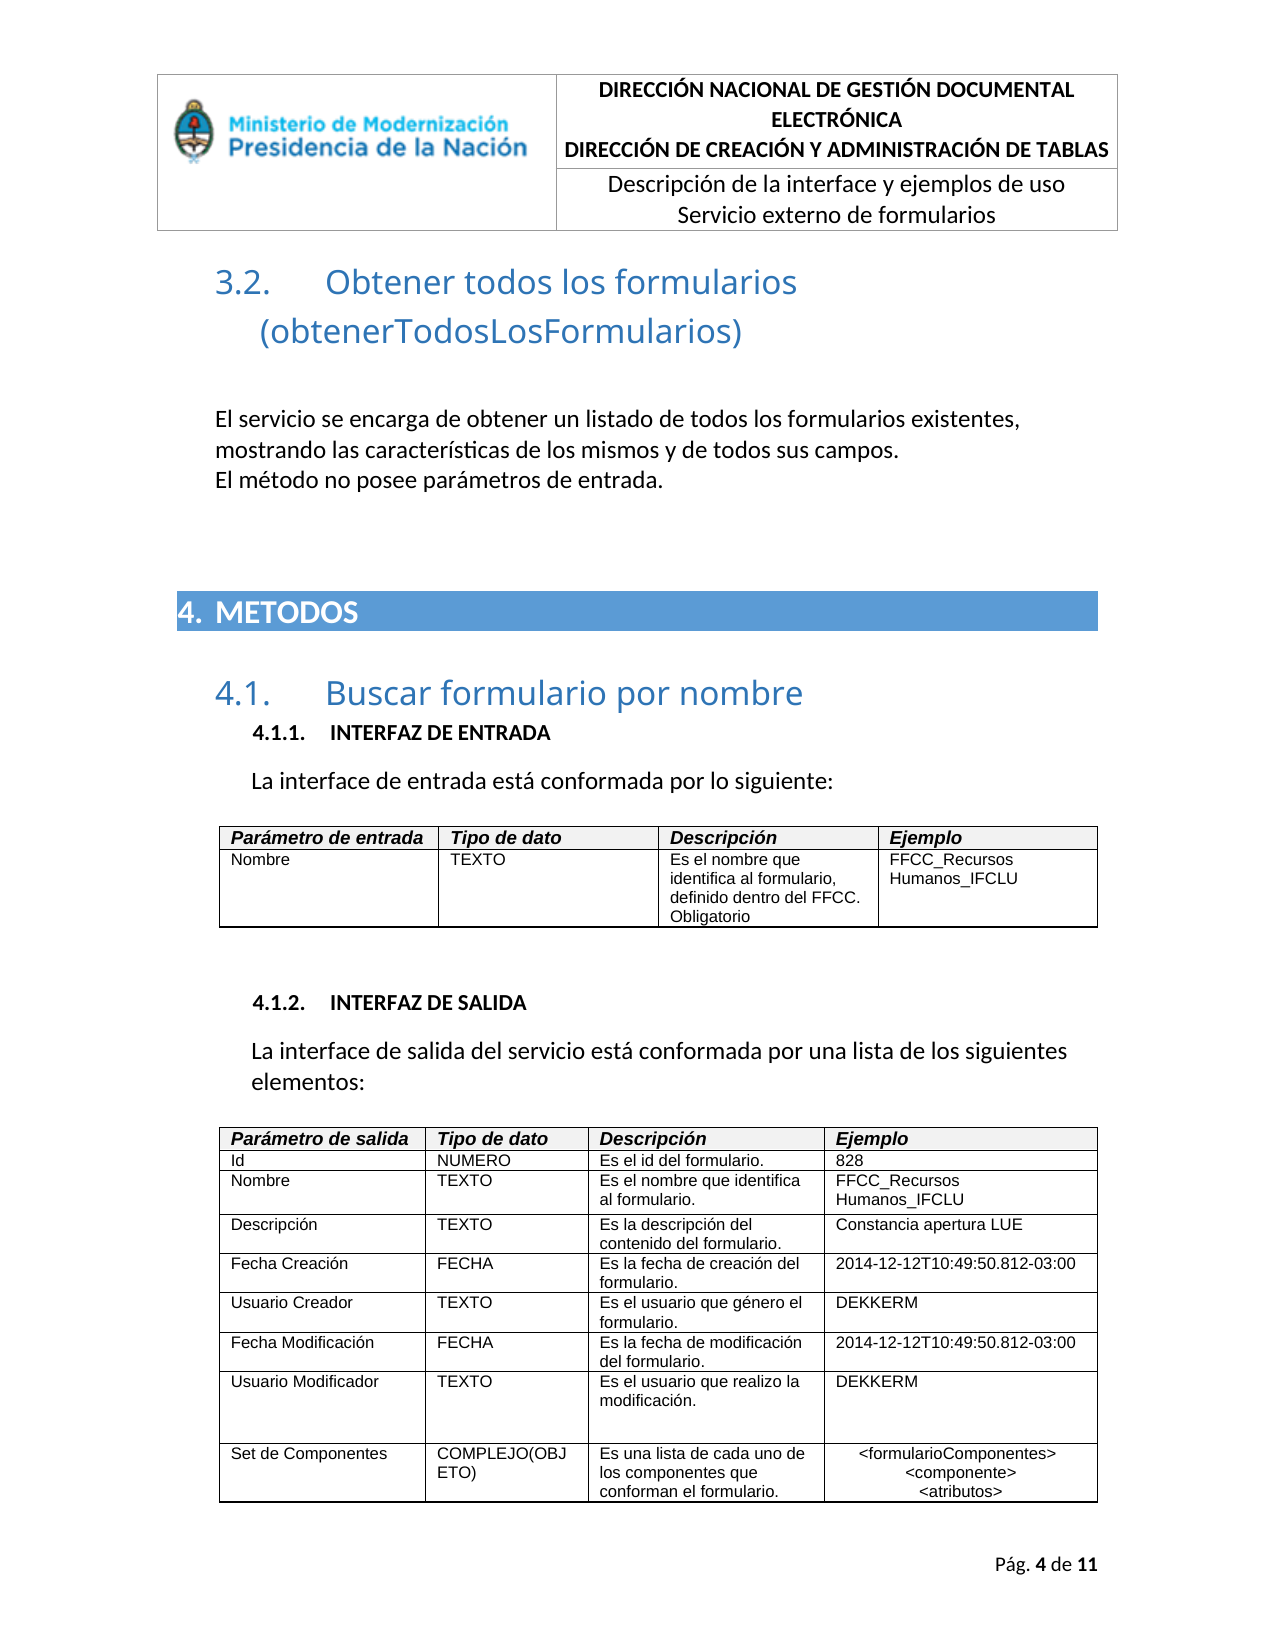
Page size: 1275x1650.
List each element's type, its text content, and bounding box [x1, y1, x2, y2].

table_cell Usuario Creador [220, 1293, 425, 1332]
table_cell FECHA [426, 1333, 588, 1371]
table_cell TEXTO [426, 1171, 588, 1213]
table_cell Nombre [220, 850, 438, 926]
text El método no posee parámetros de entrada. [215, 464, 1098, 495]
table_cell Es la descripción del contenido del formulario. [589, 1215, 824, 1253]
table_cell FFCC_Recursos Humanos_IFCLU [825, 1171, 1097, 1213]
picture [171, 95, 530, 167]
table_cell Es el usuario que género el formulario. [589, 1293, 824, 1332]
table_cell Es una lista de cada uno de los componentes que conforman el formulario. Determina las características de cada uno. [589, 1444, 824, 1501]
table_cell Usuario Modificador [220, 1372, 425, 1442]
table_cell FFCC_Recursos Humanos_IFCLU [879, 850, 1097, 926]
table_cell Constancia apertura LUE [825, 1215, 1097, 1253]
table_cell Nombre [220, 1171, 425, 1213]
table_cell TEXTO [439, 850, 658, 926]
table_header Ejemplo [879, 827, 1097, 849]
table_cell Es el nombre que identifica al formulario, definido dentro del FFCC. Obligatorio [659, 850, 878, 926]
table_cell TEXTO [426, 1215, 588, 1253]
table_header Ejemplo [825, 1128, 1097, 1149]
table_cell Es la fecha de modificación del formulario. [589, 1333, 824, 1371]
table_cell Es el id del formulario. [589, 1151, 824, 1170]
table_header Descripción [659, 827, 878, 849]
text La interface de salida del servicio está conformada por una lista de los siguientes elementos: [251, 1035, 1098, 1096]
table_cell 2014-12-12T10:49:50.812-03:00 [825, 1333, 1097, 1371]
table_cell Fecha Modificación [220, 1333, 425, 1371]
table_cell Fecha Creación [220, 1254, 425, 1292]
table_cell Es la fecha de creación del formulario. [589, 1254, 824, 1292]
table_cell 828 [825, 1151, 1097, 1170]
table_cell FECHA [426, 1254, 588, 1292]
table_header Tipo de dato [439, 827, 658, 849]
text METODOS [177, 591, 1098, 631]
table_header Parámetro de salida [220, 1128, 425, 1149]
table_header Tipo de dato [426, 1128, 588, 1149]
table_header Parámetro de entrada [220, 827, 438, 849]
table_cell COMPLEJO(OBJETO) [426, 1444, 588, 1501]
table_header Descripción [589, 1128, 824, 1149]
subtitle Buscar formulario por nombre [215, 669, 1098, 715]
table_cell DEKKERM [825, 1372, 1097, 1442]
table_cell TEXTO [426, 1372, 588, 1442]
table_cell 2014-12-12T10:49:50.812-03:00 [825, 1254, 1097, 1292]
text INTERFAZ DE SALIDA [252, 988, 1098, 1017]
table_cell Es el usuario que realizo la modificación. [589, 1372, 824, 1442]
subtitle Obtener todos los formularios (obtenerTodosLosFormularios) [215, 258, 1098, 353]
table_cell Set de Componentes [220, 1444, 425, 1501]
table_cell NUMERO [426, 1151, 588, 1170]
text El servicio se encarga de obtener un listado de todos los formularios existentes, mostrando las características de los mismos y de todos sus campos. [215, 403, 1098, 464]
table_cell DEKKERM [825, 1293, 1097, 1332]
table_cell TEXTO [426, 1293, 588, 1332]
text INTERFAZ DE ENTRADA [252, 718, 1098, 746]
table_cell Es el nombre que identifica al formulario. [589, 1171, 824, 1213]
table_cell Descripción [220, 1215, 425, 1253]
text La interface de entrada está conformada por lo siguiente: [215, 765, 1098, 796]
table_cell Id [220, 1151, 425, 1170]
